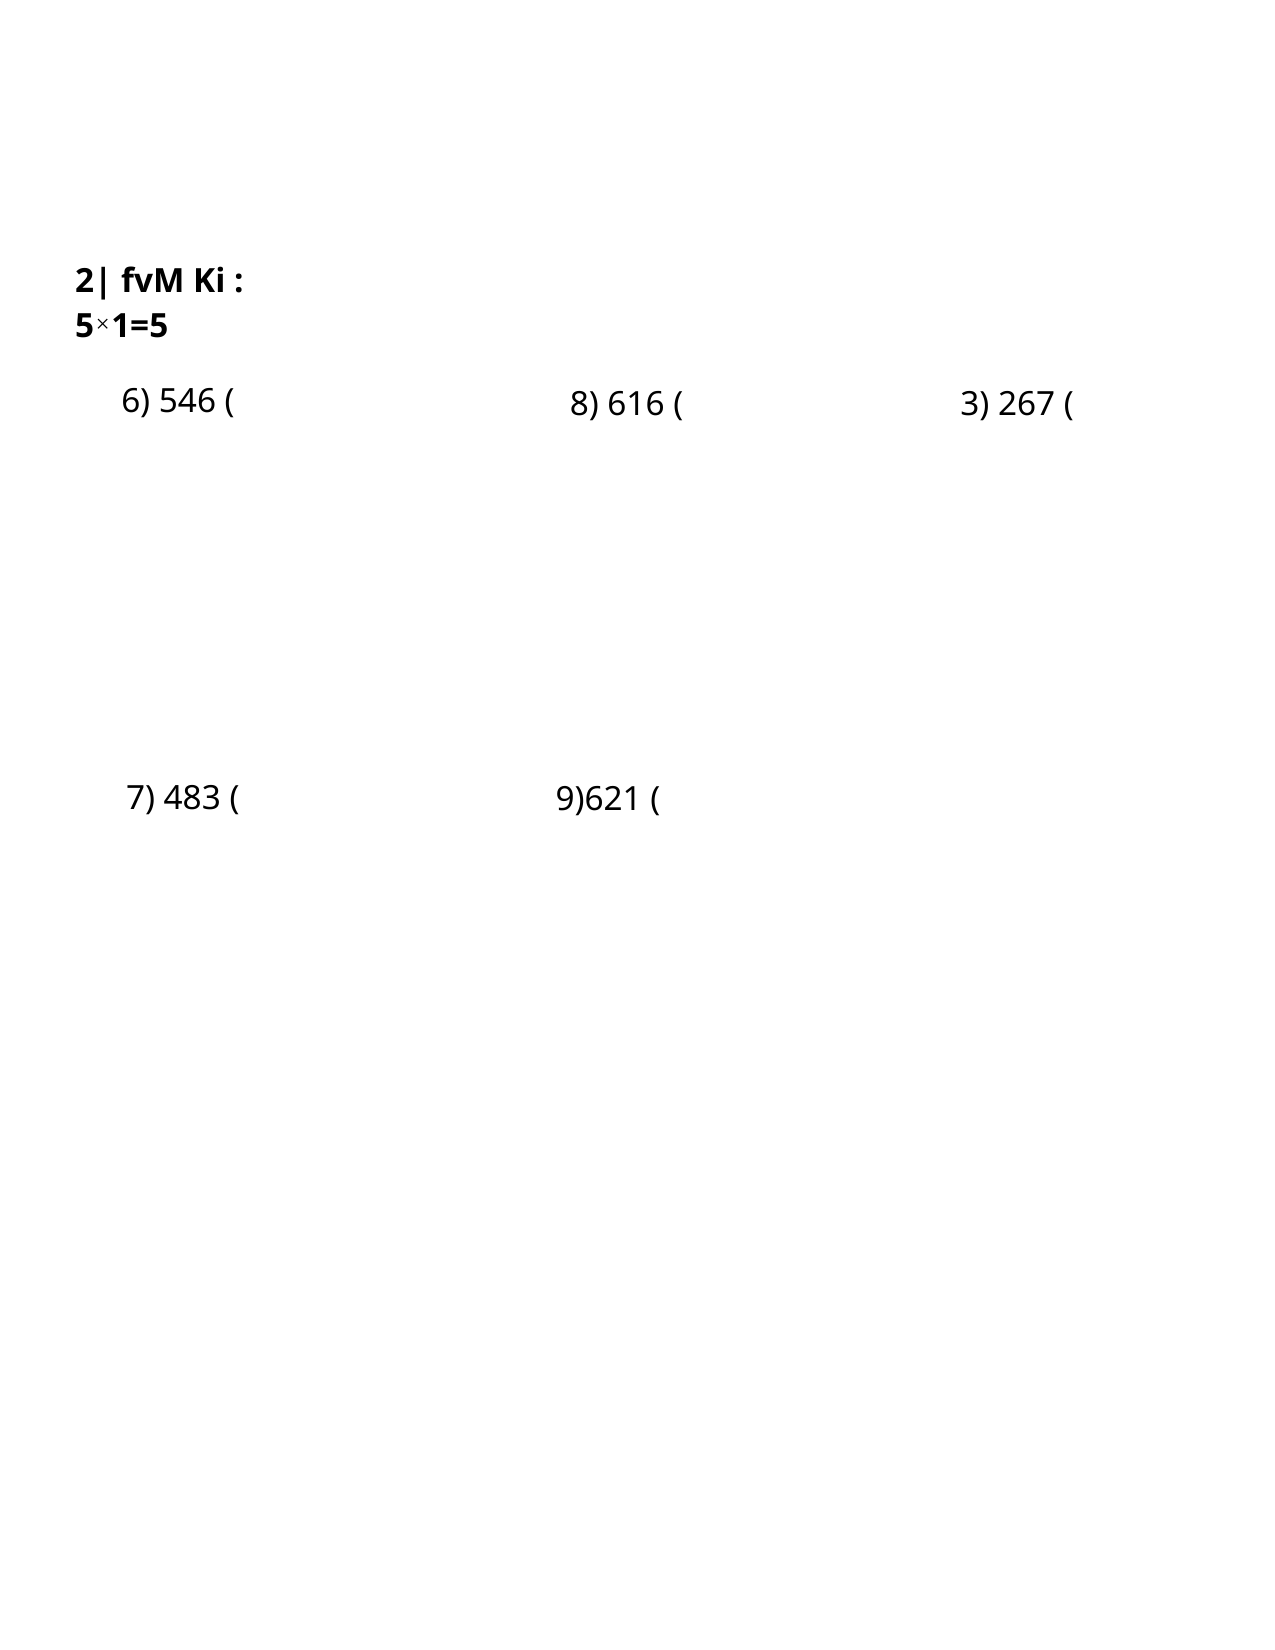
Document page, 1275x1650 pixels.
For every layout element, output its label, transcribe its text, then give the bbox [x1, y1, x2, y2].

text 2| fvM Ki : 51=5 [75, 257, 1200, 347]
